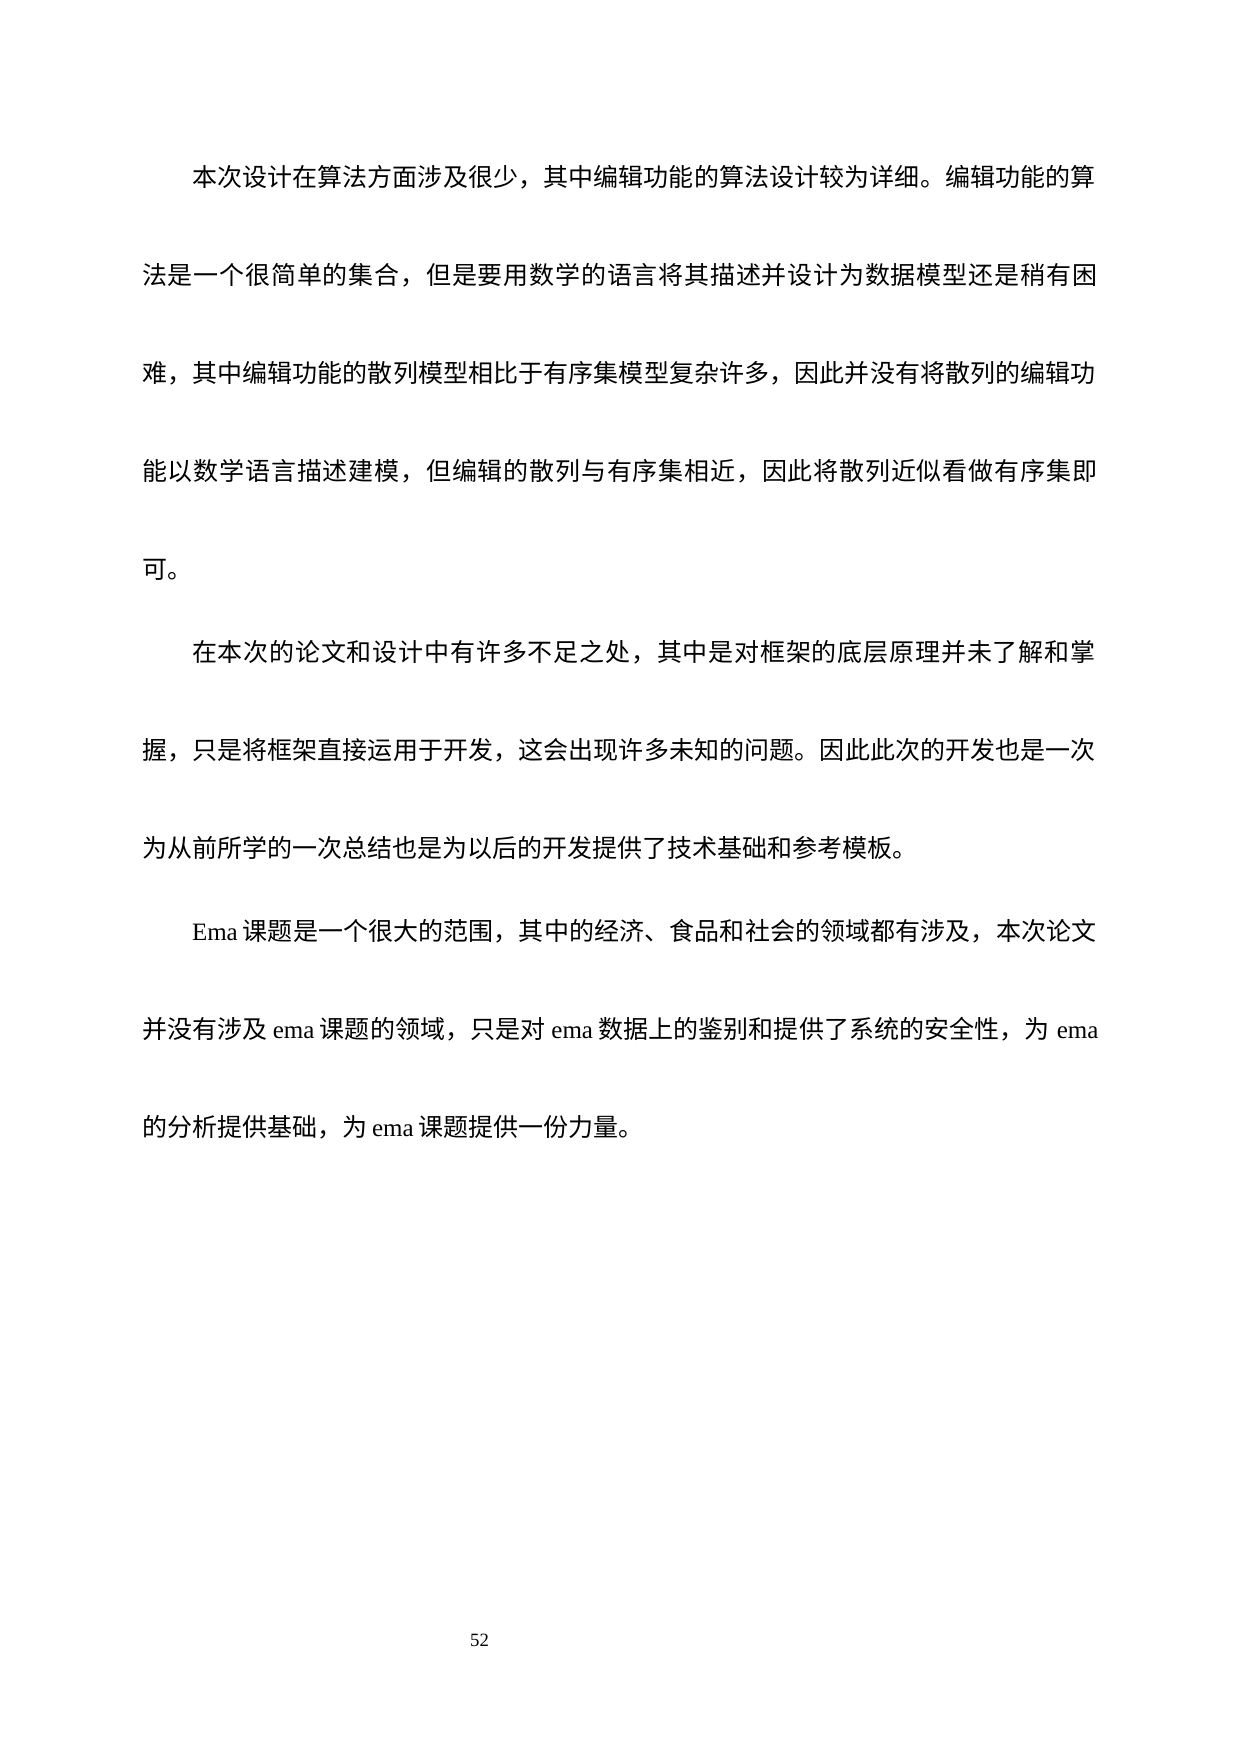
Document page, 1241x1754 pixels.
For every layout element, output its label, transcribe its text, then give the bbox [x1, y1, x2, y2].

text Ema课题是一个很大的范围，其中的经济、食品和社会的领域都有涉及，本次论文并没有涉及ema课题的领域，只是对ema数据上的鉴别和提供了系统的安全性，为ema的分析提供基础，为ema课题提供一份力量。 [142, 897, 1098, 1158]
text 在本次的论文和设计中有许多不足之处，其中是对框架的底层原理并未了解和掌握，只是将框架直接运用于开发，这会出现许多未知的问题。因此此次的开发也是一次为从前所学的一次总结也是为以后的开发提供了技术基础和参考模板。 [142, 618, 1098, 879]
text 本次设计在算法方面涉及很少，其中编辑功能的算法设计较为详细。编辑功能的算法是一个很简单的集合，但是要用数学的语言将其描述并设计为数据模型还是稍有困难，其中编辑功能的散列模型相比于有序集模型复杂许多，因此并没有将散列的编辑功能以数学语言描述建模，但编辑的散列与有序集相近，因此将散列近似看做有序集即可。 [142, 143, 1098, 600]
